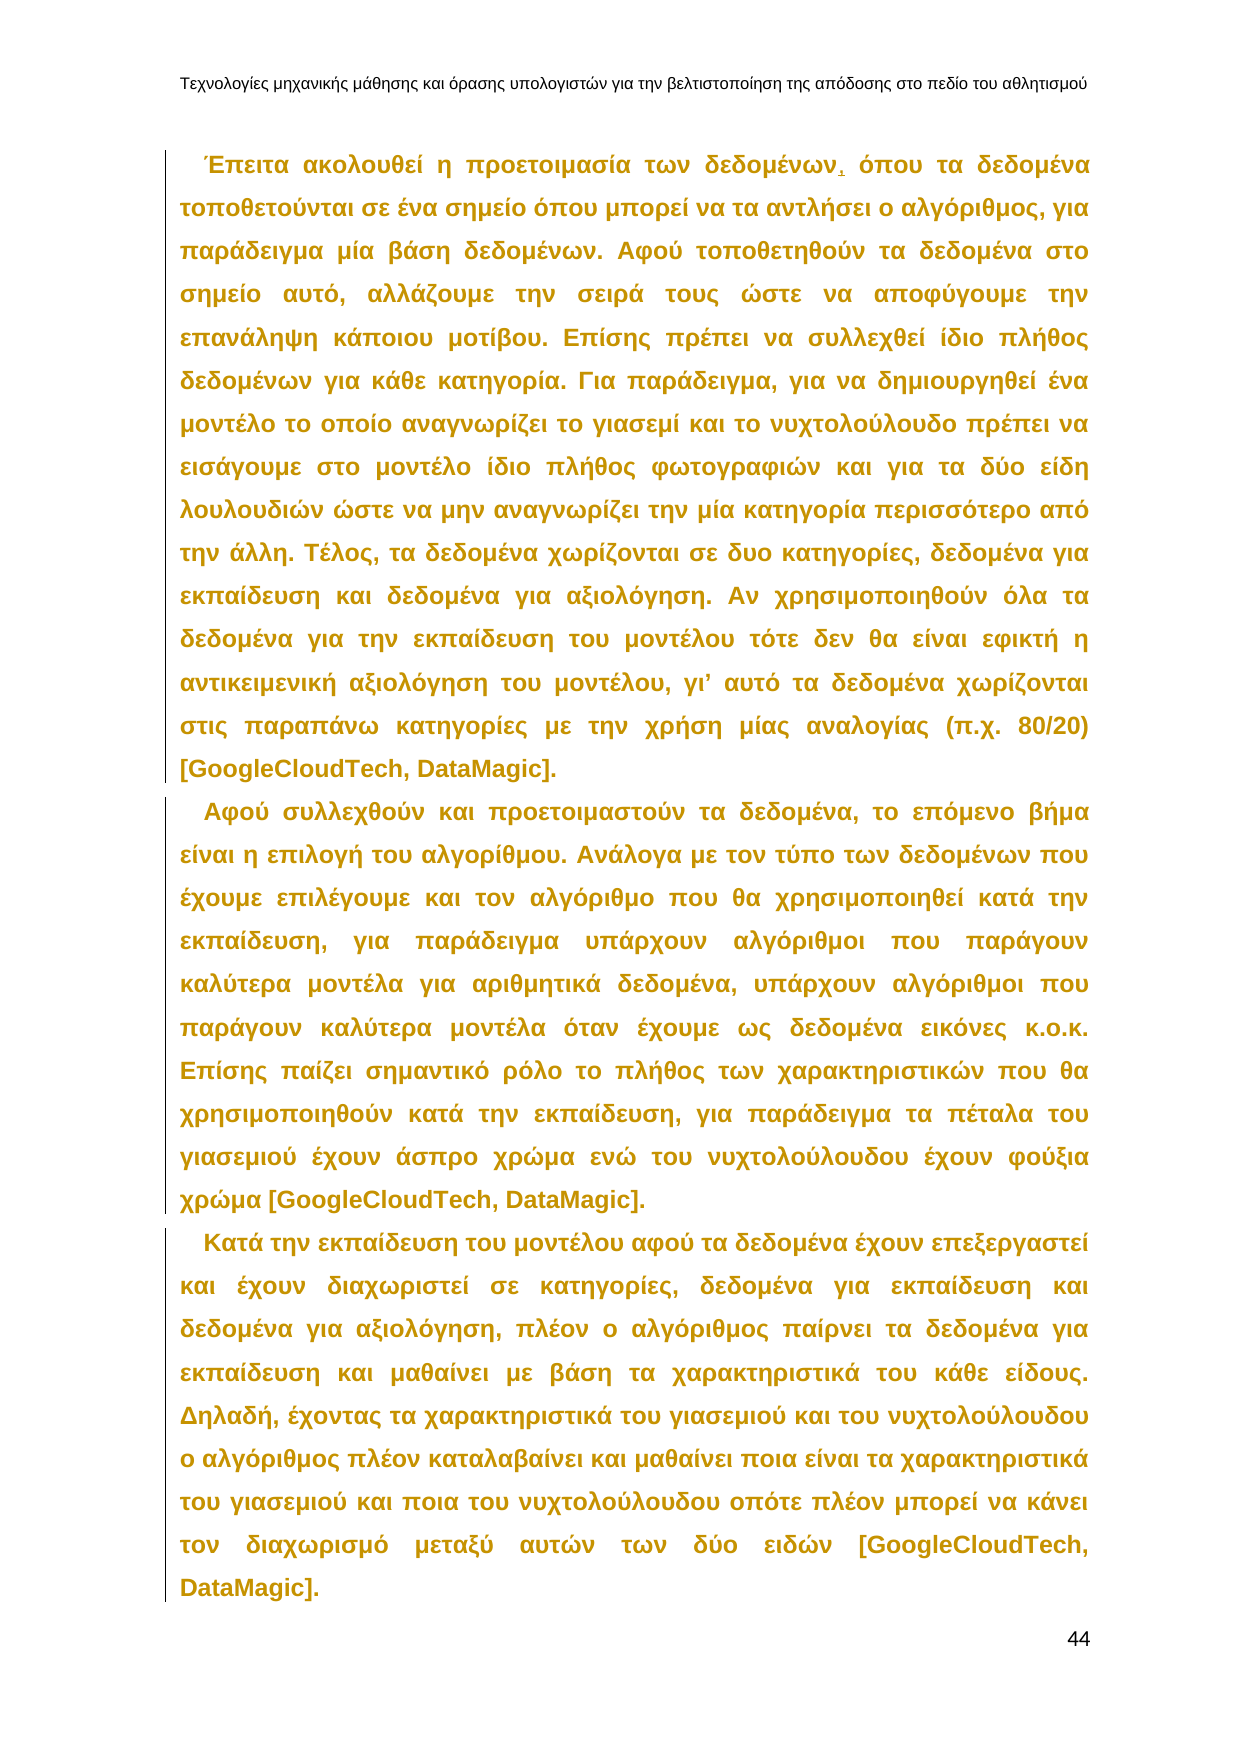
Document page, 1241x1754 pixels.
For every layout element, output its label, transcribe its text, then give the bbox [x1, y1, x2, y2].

text Αφού συλλεχθούν και προετοιμαστούν τα δεδομένα, το επόμενο βήμα είναι η επιλογή του αλγορίθμου. Ανάλογα με τον τύπο των δεδομένων που έχουμε επιλέγουμε και τον αλγόριθμο που θα χρησιμοποιηθεί κατά την εκπαίδευση, για παράδειγμα υπάρχουν αλγόριθμοι που παράγουν καλύτερα μοντέλα για αριθμητικά δεδομένα, υπάρχουν αλγόριθμοι που παράγουν καλύτερα μοντέλα όταν έχουμε ως δεδομένα εικόνες κ.ο.κ. Επίσης παίζει σημαντικό ρόλο το πλήθος των χαρακτηριστικών που θα χρησιμοποιηθούν κατά την εκπαίδευση, για παράδειγμα τα πέταλα του γιασεμιού έχουν άσπρο χρώμα ενώ του νυχτολούλουδου έχουν φούξια χρώμα [GoogleCloudTech, DataMagic]. [179, 797, 1090, 1214]
text Έπειτα ακολουθεί η προετοιμασία των δεδομένων όπου τα δεδομένα τοποθετούνται σε ένα σημείο όπου μπορεί να τα αντλήσει ο αλγόριθμος, για παράδειγμα μία βάση δεδομένων. Αφού τοποθετηθούν τα δεδομένα στο σημείο αυτό, αλλάζουμε την σειρά τους ώστε να αποφύγουμε την επανάληψη κάποιου μοτίβου. Επίσης πρέπει να συλλεχθεί ίδιο πλήθος δεδομένων για κάθε κατηγορία. Για παράδειγμα, για να δημιουργηθεί ένα μοντέλο το οποίο αναγνωρίζει το γιασεμί και το νυχτολούλουδο πρέπει να εισάγουμε στο μοντέλο ίδιο πλήθος φωτογραφιών και για τα δύο είδη λουλουδιών ώστε να μην αναγνωρίζει την μία κατηγορία περισσότερο από την άλλη. Τέλος, τα δεδομένα χωρίζονται σε δυο κατηγορίες, δεδομένα για εκπαίδευση και δεδομένα για αξιολόγηση. Αν χρησιμοποιηθούν όλα τα δεδομένα για την εκπαίδευση του μοντέλου τότε δεν θα είναι εφικτή η αντικειμενική αξιολόγηση του μοντέλου, γι’ αυτό τα δεδομένα χωρίζονται στις παραπάνω κατηγορίες με την χρήση μίας αναλογίας (π.χ. 80/20) [GoogleCloudTech, DataMagic]. [179, 150, 1090, 782]
text Κατά την εκπαίδευση του μοντέλου αφού τα δεδομένα έχουν επεξεργαστεί και έχουν διαχωριστεί σε κατηγορίες, δεδομένα για εκπαίδευση και δεδομένα για αξιολόγηση, πλέον ο αλγόριθμος παίρνει τα δεδομένα για εκπαίδευση και μαθαίνει με βάση τα χαρακτηριστικά του κάθε είδους. Δηλαδή, έχοντας τα χαρακτηριστικά του γιασεμιού και του νυχτολούλουδου ο αλγόριθμος πλέον καταλαβαίνει και μαθαίνει ποια είναι τα χαρακτηριστικά του γιασεμιού και ποια του νυχτολούλουδου οπότε πλέον μπορεί να κάνει τον διαχωρισμό μεταξύ αυτών των δύο ειδών [GoogleCloudTech, DataMagic]. [179, 1228, 1090, 1602]
